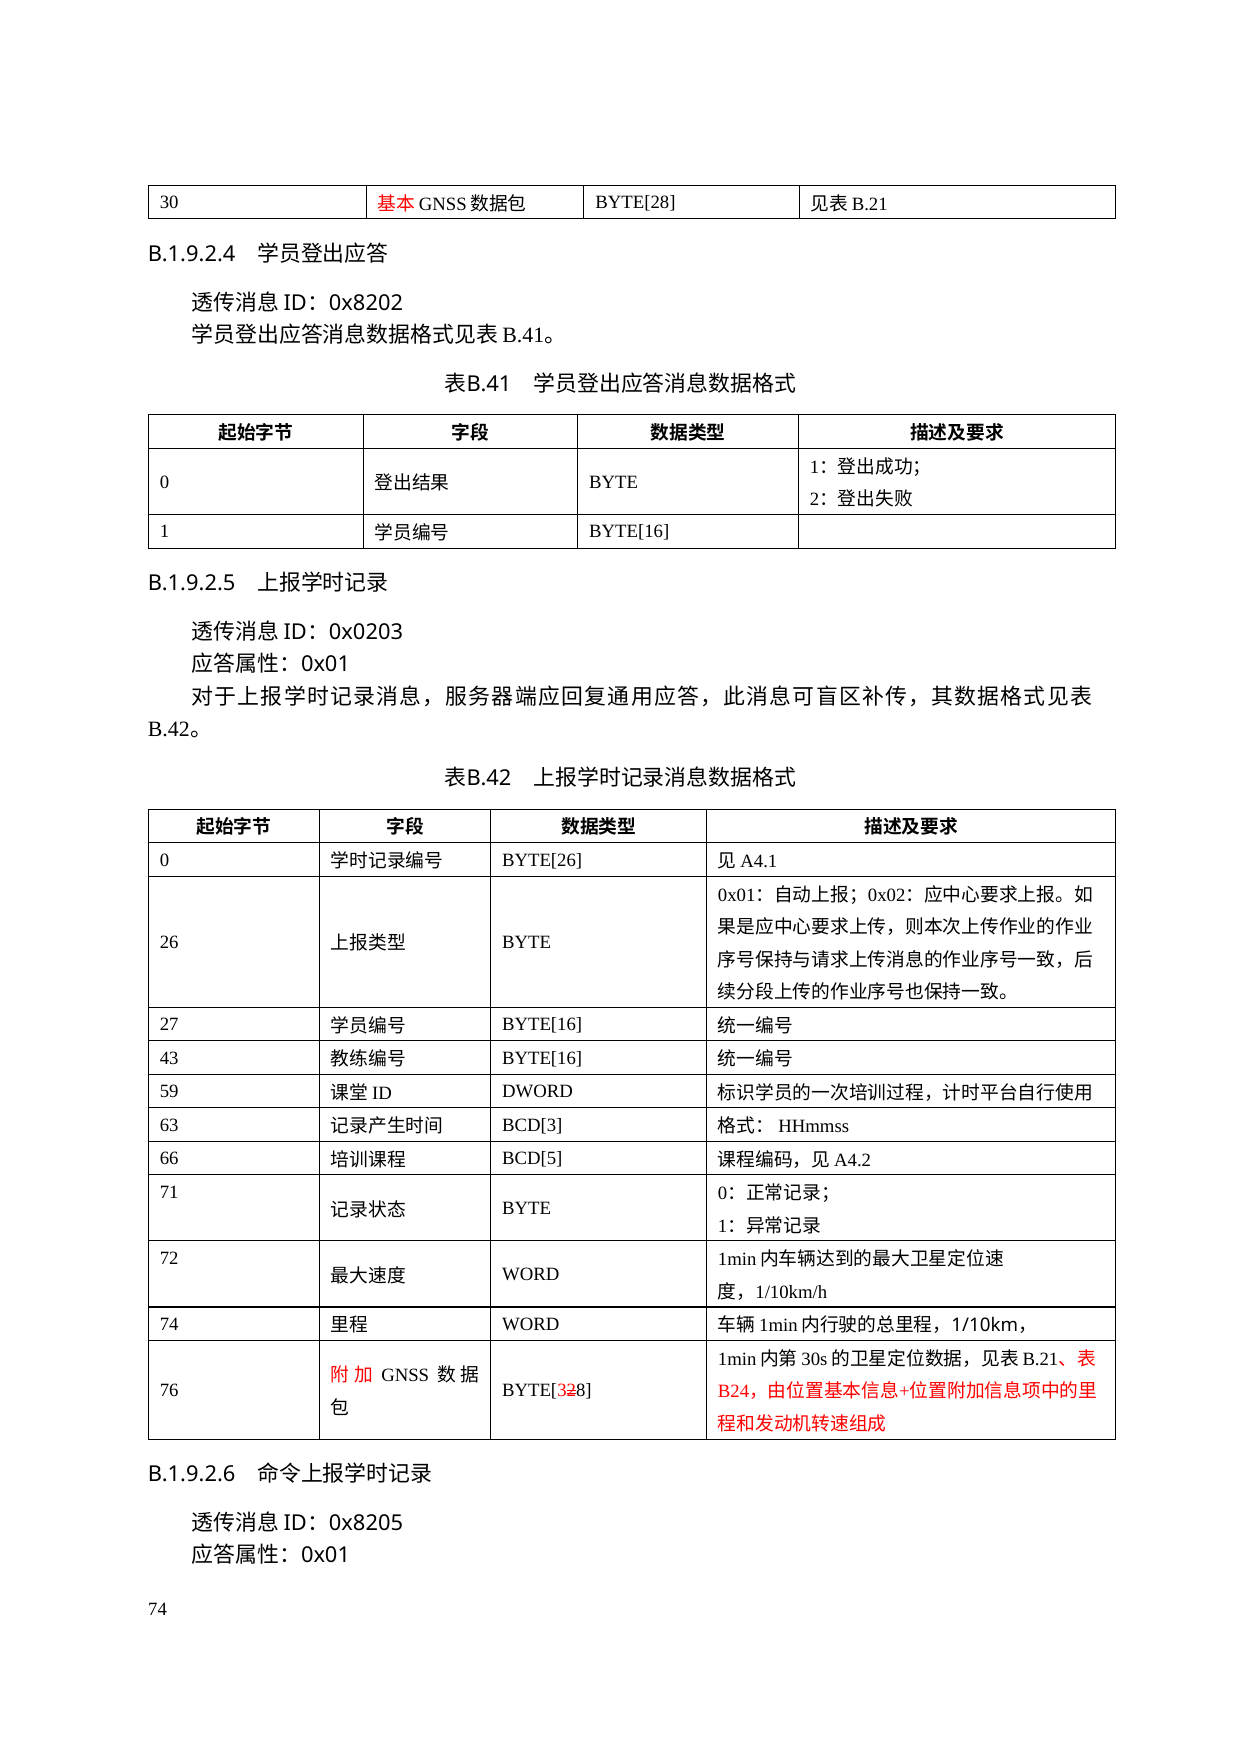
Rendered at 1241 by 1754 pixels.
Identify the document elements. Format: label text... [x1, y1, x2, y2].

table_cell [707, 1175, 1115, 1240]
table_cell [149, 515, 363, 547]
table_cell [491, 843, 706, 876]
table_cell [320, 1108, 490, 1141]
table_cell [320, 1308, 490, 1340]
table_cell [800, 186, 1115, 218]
text 学员登出应答消息数据格式 [148, 366, 1092, 398]
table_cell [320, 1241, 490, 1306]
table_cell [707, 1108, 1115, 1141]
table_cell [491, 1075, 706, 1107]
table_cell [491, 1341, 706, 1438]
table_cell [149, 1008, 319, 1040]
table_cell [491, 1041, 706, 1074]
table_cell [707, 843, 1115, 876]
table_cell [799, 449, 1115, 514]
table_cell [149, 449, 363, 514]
text 上报学时记录 [148, 565, 1092, 597]
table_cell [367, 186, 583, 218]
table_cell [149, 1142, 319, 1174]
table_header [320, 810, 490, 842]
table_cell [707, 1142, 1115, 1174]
text 上报学时记录消息数据格式 [148, 760, 1092, 792]
text 应答属性：0x01 [148, 646, 1092, 678]
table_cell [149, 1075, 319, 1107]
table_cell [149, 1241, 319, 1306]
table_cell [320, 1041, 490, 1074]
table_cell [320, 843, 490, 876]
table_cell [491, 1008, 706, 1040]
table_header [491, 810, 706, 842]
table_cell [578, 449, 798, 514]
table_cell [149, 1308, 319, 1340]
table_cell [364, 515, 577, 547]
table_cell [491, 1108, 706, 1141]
text 透传消息ID：0x8205 [148, 1504, 1092, 1537]
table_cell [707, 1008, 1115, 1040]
text 透传消息ID：0x0203 [148, 613, 1092, 646]
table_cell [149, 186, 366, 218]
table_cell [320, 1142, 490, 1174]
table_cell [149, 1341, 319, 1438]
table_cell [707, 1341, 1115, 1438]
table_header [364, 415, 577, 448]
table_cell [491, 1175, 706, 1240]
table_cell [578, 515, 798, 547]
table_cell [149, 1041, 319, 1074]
text 应答属性：0x01 [148, 1537, 1092, 1569]
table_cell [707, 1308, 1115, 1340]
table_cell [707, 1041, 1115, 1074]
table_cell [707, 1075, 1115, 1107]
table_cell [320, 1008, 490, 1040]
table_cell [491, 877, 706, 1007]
text 透传消息ID：0x8202 [148, 284, 1092, 317]
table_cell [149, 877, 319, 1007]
text 对于上报学时记录消息，服务器端应回复通用应答，此消息可盲区补传，其数据格式见表B.42。 [148, 678, 1092, 743]
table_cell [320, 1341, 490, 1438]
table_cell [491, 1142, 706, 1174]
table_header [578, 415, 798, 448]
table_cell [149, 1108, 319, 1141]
text 命令上报学时记录 [148, 1456, 1092, 1488]
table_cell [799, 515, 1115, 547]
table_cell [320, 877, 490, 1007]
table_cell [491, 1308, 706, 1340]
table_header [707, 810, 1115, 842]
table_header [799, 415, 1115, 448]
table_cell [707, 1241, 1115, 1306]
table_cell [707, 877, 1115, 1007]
text 学员登出应答 [148, 236, 1092, 268]
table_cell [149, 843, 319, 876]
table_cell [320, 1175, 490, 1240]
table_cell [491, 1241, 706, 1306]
text 学员登出应答消息数据格式见表B.41。 [148, 317, 1092, 349]
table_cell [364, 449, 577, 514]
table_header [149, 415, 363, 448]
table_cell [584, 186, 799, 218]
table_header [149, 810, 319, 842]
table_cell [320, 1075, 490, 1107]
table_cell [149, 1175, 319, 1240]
